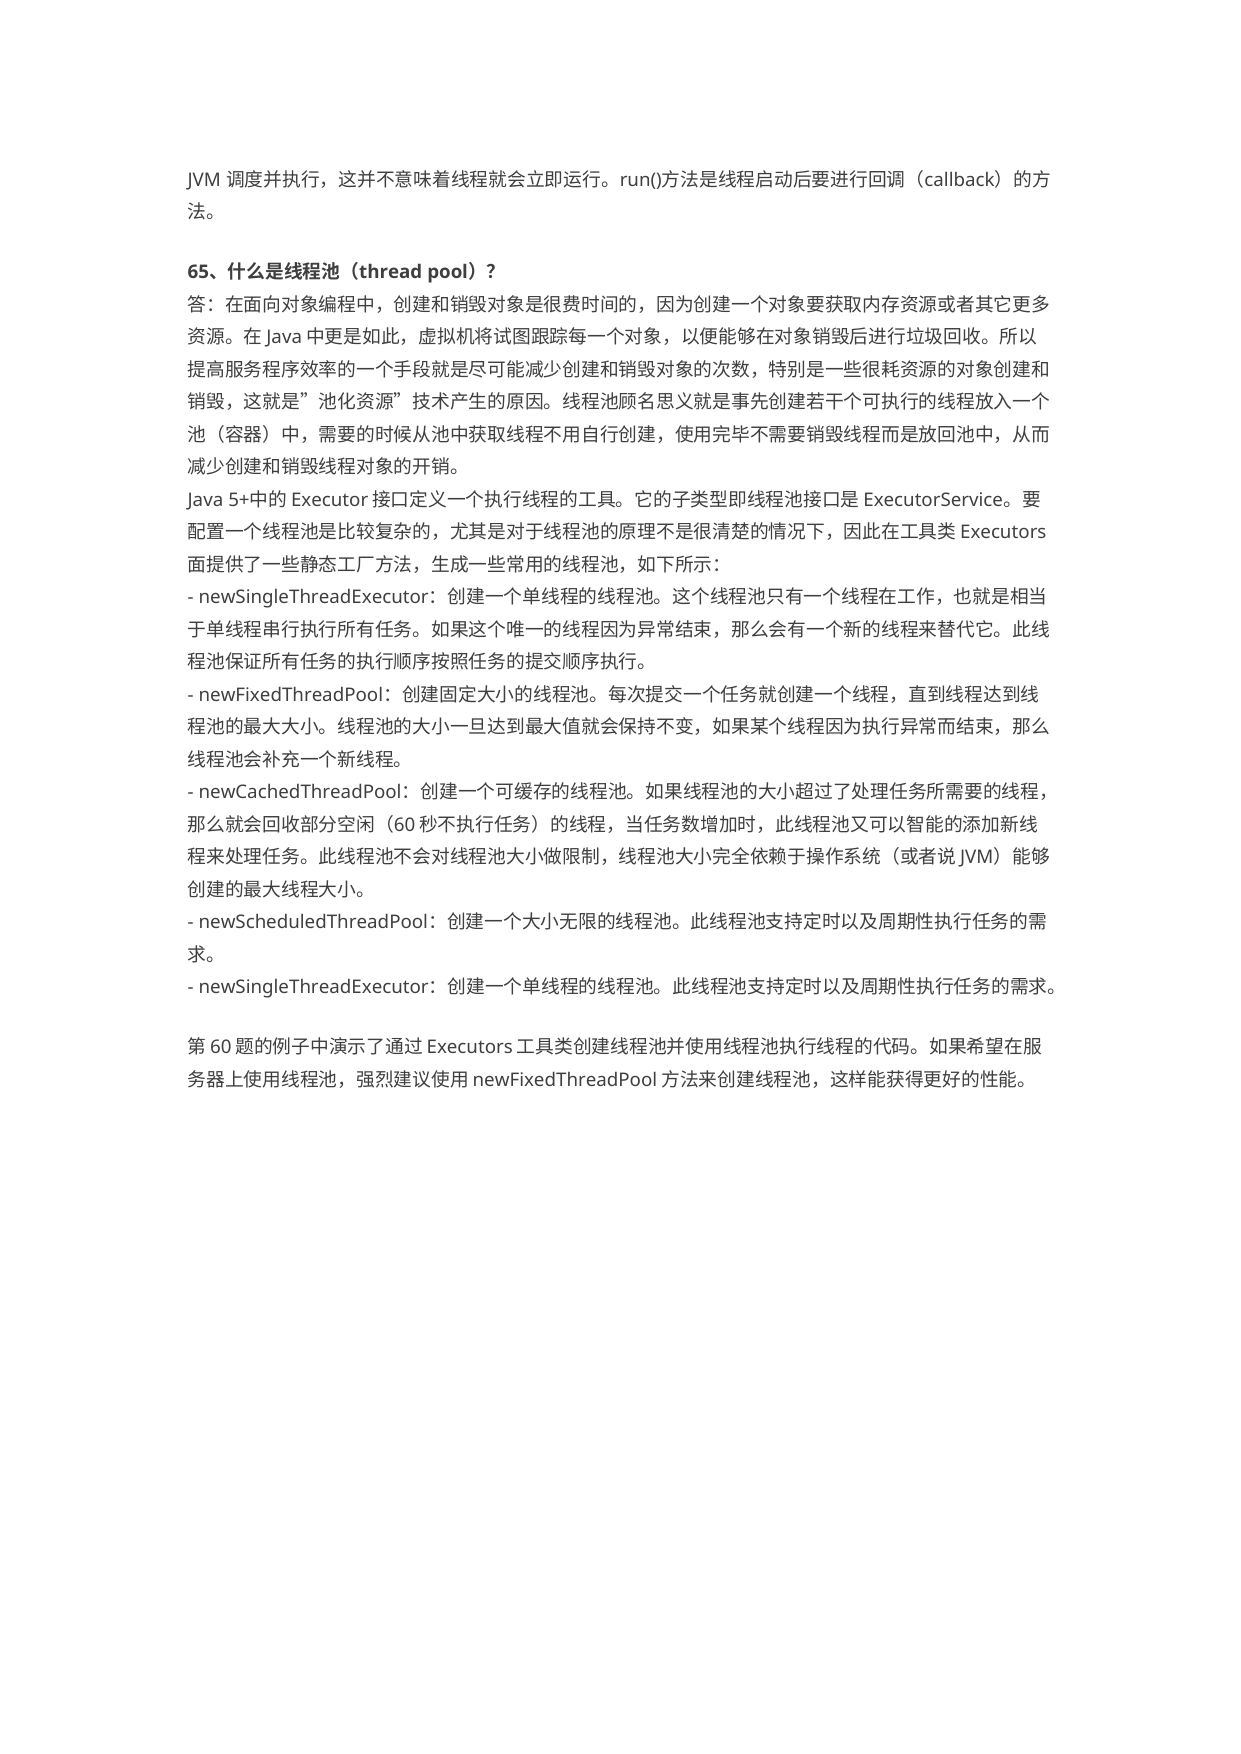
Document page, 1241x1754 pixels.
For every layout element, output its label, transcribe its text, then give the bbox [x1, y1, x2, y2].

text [187, 162, 1053, 227]
text 第60题的例子中演示了通过Executors工具类创建线程池并使用线程池执行线程的代码。如果希望在服务器上使用线程池，强烈建议使用newFixedThreadPool方法来创建线程池，这样能获得更好的性能。 [187, 1029, 1053, 1094]
text 65、什么是线程池（thread pool）？ 答：在面向对象编程中，创建和销毁对象是很费时间的，因为创建一个对象要获取内存资源或者其它更多资源。在Java中更是如此，虚拟机将试图跟踪每一个对象，以便能够在对象销毁后进行垃圾回收。所以提高服务程序效率的一个手段就是尽可能减少创建和销毁对象的次数，特别是一些很耗资源的对象创建和销毁，这就是”池化资源”技术产生的原因。线程池顾名思义就是事先创建若干个可执行的线程放入一个池（容器）中，需要的时候从池中获取线程不用自行创建，使用完毕不需要销毁线程而是放回池中，从而减少创建和销毁线程对象的开销。 Java 5+中的Executor接口定义一个执行线程的工具。它的子类型即线程池接口是ExecutorService。要配置一个线程池是比较复杂的，尤其是对于线程池的原理不是很清楚的情况下，因此在工具类Executors面提供了一些静态工厂方法，生成一些常用的线程池，如下所示： - newSingleThreadExecutor：创建一个单线程的线程池。这个线程池只有一个线程在工作，也就是相当于单线程串行执行所有任务。如果这个唯一的线程因为异常结束，那么会有一个新的线程来替代它。此线程池保证所有任务的执行顺序按照任务的提交顺序执行。 - newFixedThreadPool：创建固定大小的线程池。每次提交一个任务就创建一个线程，直到线程达到线程池的最大大小。线程池的大小一旦达到最大值就会保持不变，如果某个线程因为执行异常而结束，那么线程池会补充一个新线程。 - newCachedThreadPool：创建一个可缓存的线程池。如果线程池的大小超过了处理任务所需要的线程，那么就会回收部分空闲（60秒不执行任务）的线程，当任务数增加时，此线程池又可以智能的添加新线程来处理任务。此线程池不会对线程池大小做限制，线程池大小完全依赖于操作系统（或者说JVM）能够创建的最大线程大小。 - newScheduledThreadPool：创建一个大小无限的线程池。此线程池支持定时以及周期性执行任务的需求。 - newSingleThreadExecutor：创建一个单线程的线程池。此线程池支持定时以及周期性执行任务的需求。 [187, 254, 1053, 1002]
